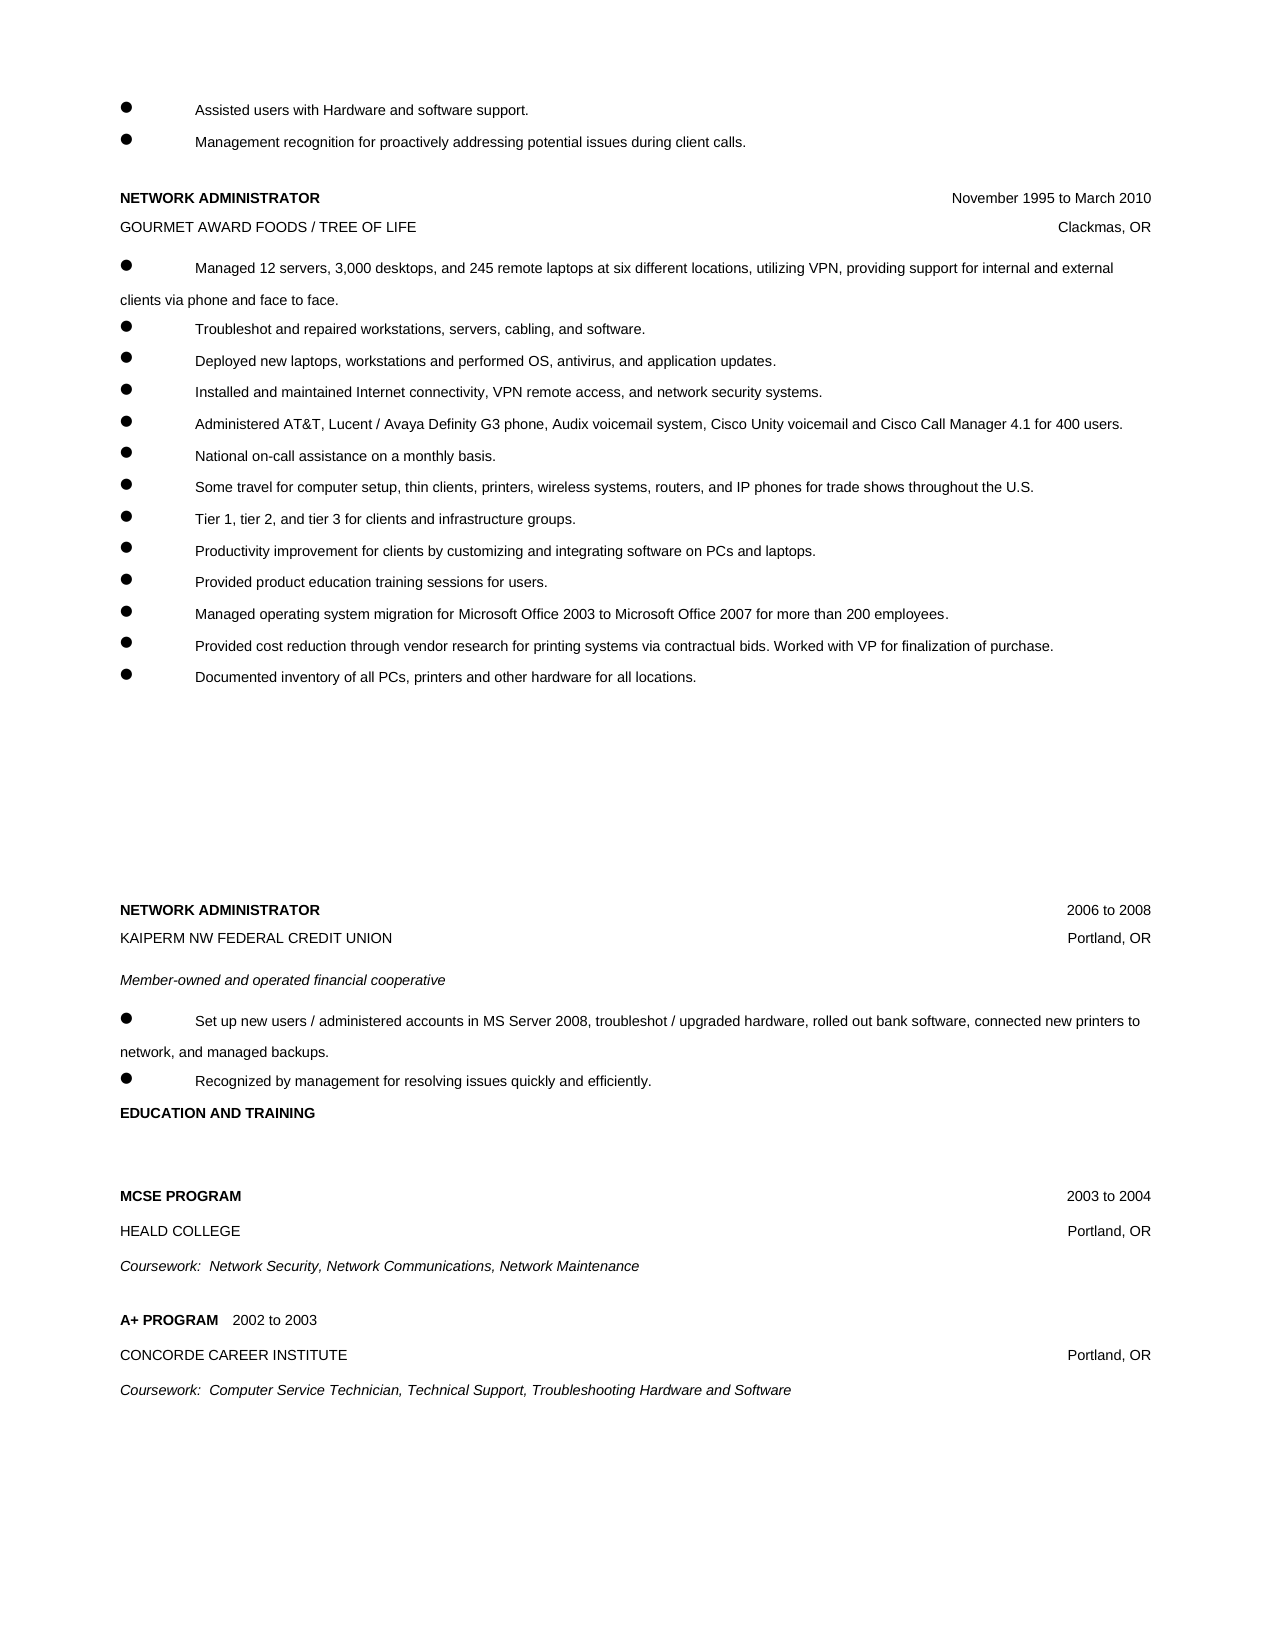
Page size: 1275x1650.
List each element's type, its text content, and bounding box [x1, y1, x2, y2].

list Recognized by management for resolving issues quickly and efficiently. [120, 1061, 1155, 1093]
list Managed 12 servers, 3,000 desktops, and 245 remote laptops at six different locations, utilizing VPN, providing support for internal and external clients via phone and face to face. [120, 248, 1155, 309]
text A+ PROGRAM 2002 to 2003 [120, 1299, 1155, 1328]
list National on-call assistance on a monthly basis. [120, 435, 1155, 467]
list Managed operating system migration for Microsoft Office 2003 to Microsoft Office 2007 for more than 200 employees. [120, 594, 1155, 625]
text NETWORK ADMINISTRATOR November 1995 to March 2010 [120, 178, 1155, 207]
text Member-owned and operated financial cooperative [120, 959, 1155, 988]
list Installed and maintained Internet connectivity, VPN remote access, and network security systems. [120, 372, 1155, 404]
text KAIPERM NW FEDERAL CREDIT UNION Portland, OR [120, 918, 1155, 947]
list Documented inventory of all PCs, printers and other hardware for all locations. [120, 657, 1155, 689]
list Administered AT&T, Lucent / Avaya Definity G3 phone, Audix voicemail system, Cisco Unity voicemail and Cisco Call Manager 4.1 for 400 users. [120, 404, 1155, 435]
text GOURMET AWARD FOODS / TREE OF LIFE Clackmas, OR [120, 207, 1155, 236]
text HEALD COLLEGE Portland, OR [120, 1211, 1155, 1239]
list Provided product education training sessions for users. [120, 562, 1155, 594]
text Coursework: Computer Service Technician, Technical Support, Troubleshooting Hardware and Software [120, 1369, 1155, 1398]
list Some travel for computer setup, thin clients, printers, wireless systems, routers, and IP phones for trade shows throughout the U.S. [120, 467, 1155, 499]
text CONCORDE CAREER INSTITUTE Portland, OR [120, 1334, 1155, 1363]
list Deployed new laptops, workstations and performed OS, antivirus, and application updates. [120, 340, 1155, 372]
list Set up new users / administered accounts in MS Server 2008, troubleshot / upgraded hardware, rolled out bank software, connected new printers to network, and managed backups. [120, 1001, 1155, 1061]
list Provided cost reduction through vendor research for printing systems via contractual bids. Worked with VP for finalization of purchase. [120, 625, 1155, 657]
list Troubleshot and repaired workstations, servers, cabling, and software. [120, 309, 1155, 340]
list Productivity improvement for clients by customizing and integrating software on PCs and laptops. [120, 530, 1155, 562]
list Tier 1, tier 2, and tier 3 for clients and infrastructure groups. [120, 499, 1155, 530]
text NETWORK ADMINISTRATOR 2006 to 2008 [120, 889, 1155, 918]
list Management recognition for proactively addressing potential issues during client calls. [120, 122, 1155, 153]
list Assisted users with Hardware and software support. [120, 90, 1155, 122]
text Coursework: Network Security, Network Communications, Network Maintenance [120, 1246, 1155, 1274]
text MCSE PROGRAM 2003 to 2004 [120, 1176, 1155, 1204]
text EDUCATION AND TRAINING [120, 1093, 1155, 1122]
